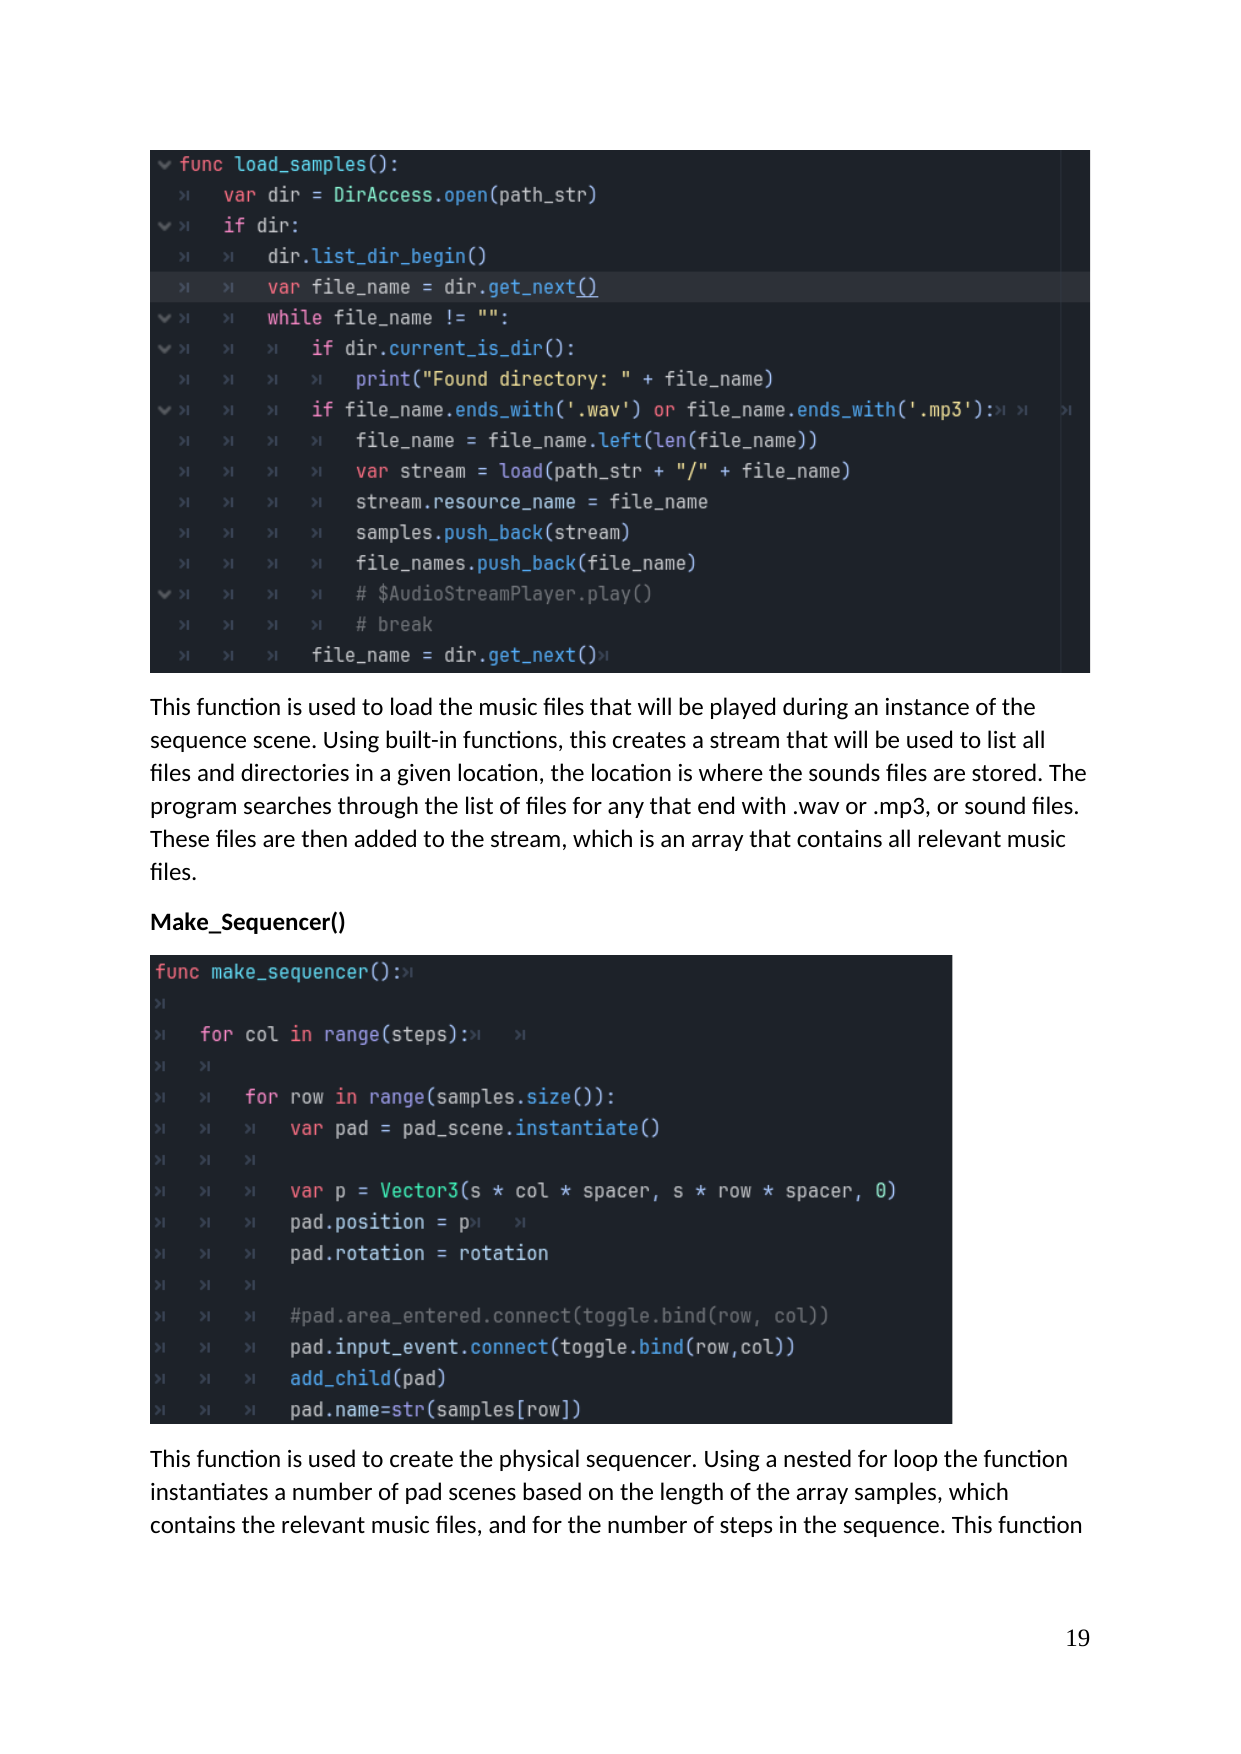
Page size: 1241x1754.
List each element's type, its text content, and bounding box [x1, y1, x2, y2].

text Make_Sequencer() [150, 906, 1090, 936]
picture [150, 955, 953, 1424]
picture [150, 150, 1091, 673]
text This function is used to load the music files that will be played during an instance of the sequence scene. Using built-in functions, this creates a stream that will be used to list all files and directories in a given location, the location is where the sounds files are stored. The program searches through the list of files for any that end with .wav or .mp3, or sound files. These files are then added to the stream, which is an array that contains all relevant music files. [150, 692, 1090, 887]
